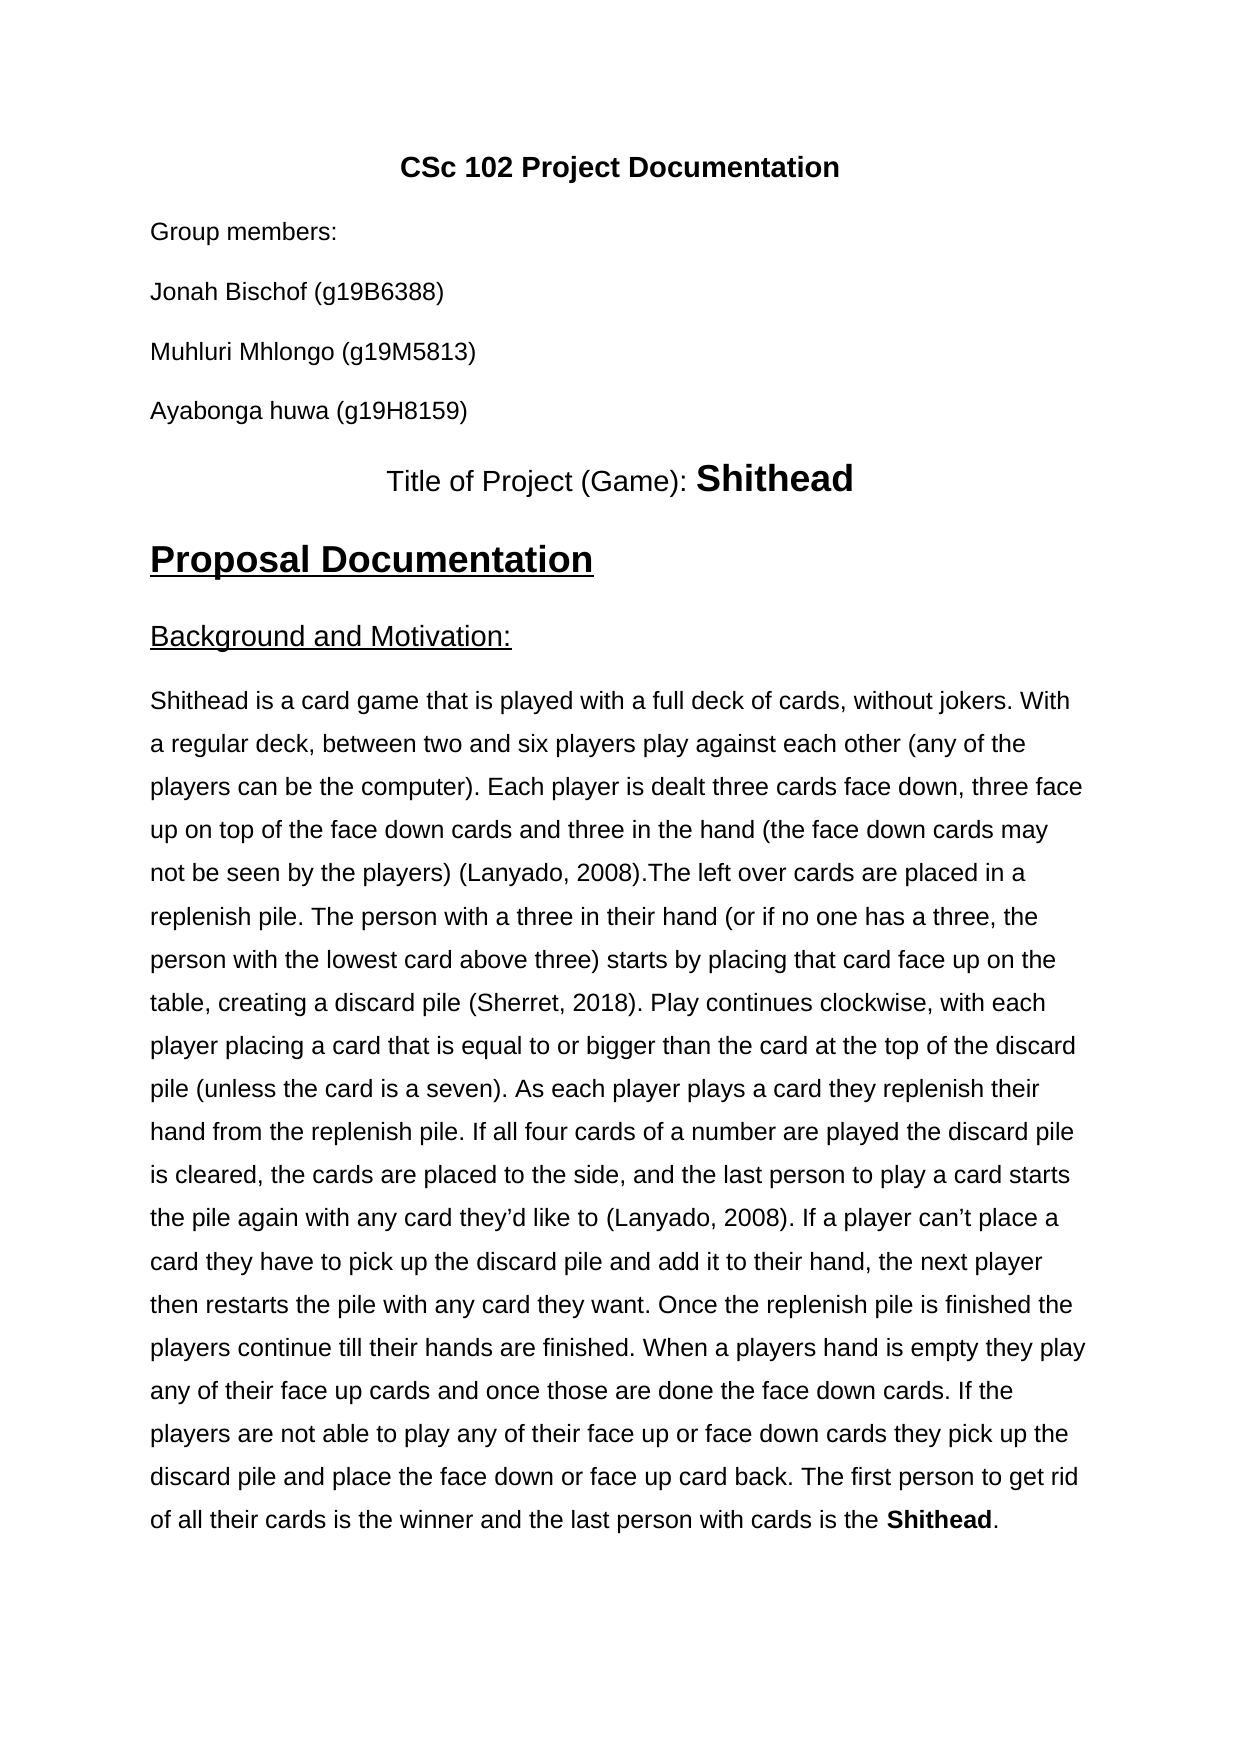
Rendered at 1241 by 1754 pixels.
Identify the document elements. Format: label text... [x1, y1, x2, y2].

text CSc 102 Project Documentation [150, 150, 1090, 183]
text Shithead is a card game that is played with a full deck of cards, without jokers. With a regular deck, between two and six players play against each other (any of the players can be the computer). Each player is dealt three cards face down, three face up on top of the face down cards and three in the hand (the face down cards may not be seen by the players).The left over cards are placed in a replenish pile. The person with a three in their hand (or if no one has a three, the person with the lowest card above three) starts by placing that card face up on the table, creating a discard pile. Play continues clockwise, with each player placing a card that is equal to or bigger than the card at the top of the discard pile (unless the card is a seven). As each player plays a card they replenish their hand from the replenish pile. If all four cards of a number are played the discard pile is cleared, the cards are placed to the side, and the last person to play a card starts the pile again with any card they’d like to. If a player can’t place a card they have to pick up the discard pile and add it to their hand, the next player then restarts the pile with any card they want. Once the replenish pile is finished the players continue till their hands are finished. When a players hand is empty they play any of their face up cards and once those are done the face down cards. If the players are not able to play any of their face up or face down cards they pick up the discard pile and place the face down or face up card back. The first person to get rid of all their cards is the winner and the last person with cards is the Shithead. [150, 686, 1090, 1534]
text Muhluri Mhlongo (g19M5813) [150, 337, 1090, 365]
text Ayabonga huwa (g19H8159) [150, 396, 1090, 425]
text Jonah Bischof (g19B6388) [150, 277, 1090, 306]
text Title of Project (Game): Shithead [150, 456, 1090, 499]
text Background and Motivation: [150, 619, 1090, 652]
text Proposal Documentation [150, 537, 1090, 581]
text Group members: [150, 217, 1090, 246]
